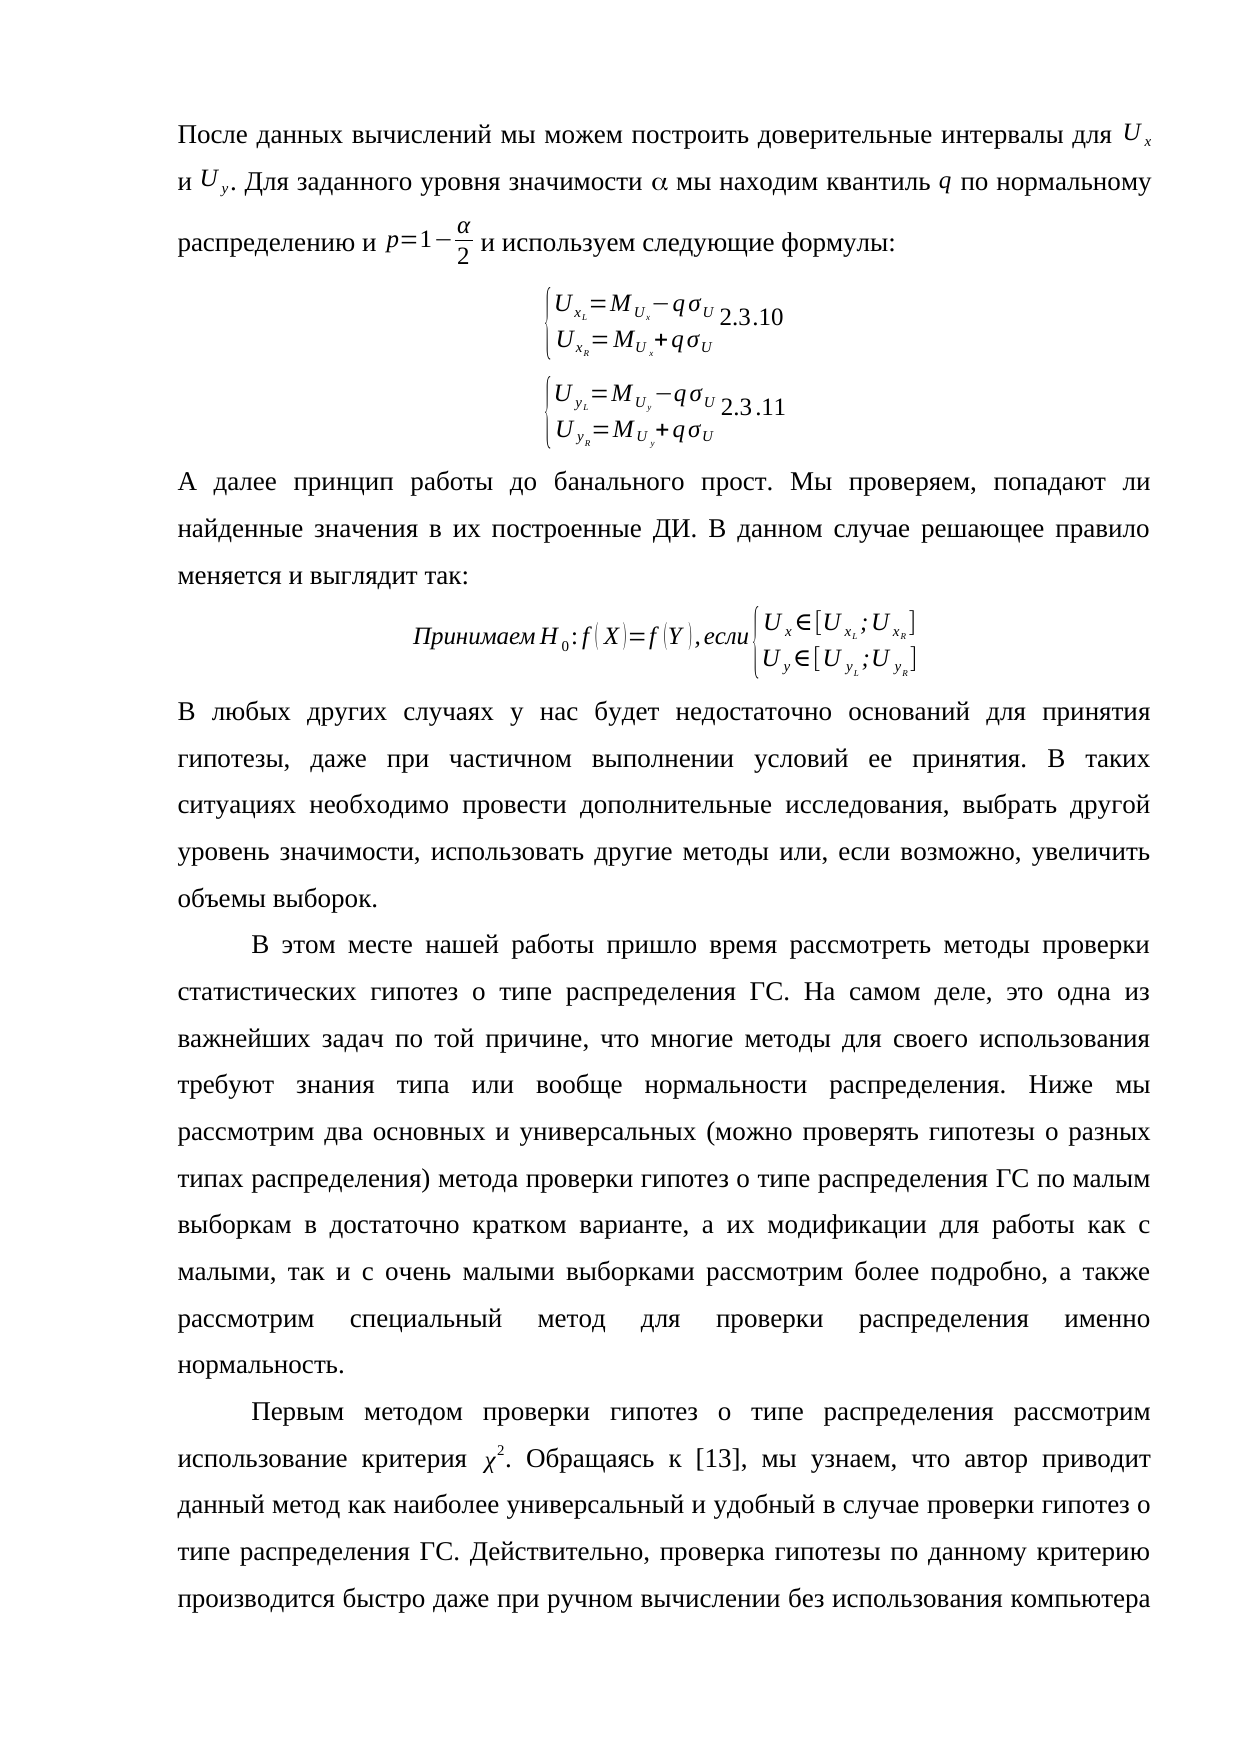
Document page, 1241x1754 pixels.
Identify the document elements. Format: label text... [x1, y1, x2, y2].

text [177, 1395, 1152, 1613]
text После данных вычислений мы можем построить доверительные интервалы для и . Для заданного уровня значимости мы находим квантиль по нормальному распределению и и используем следующие формулы: [177, 118, 1152, 271]
text В этом месте нашей работы пришло время рассмотреть методы проверки статистических гипотез о типе распределения ГС. На самом деле, это одна из важнейших задач по той причине, что многие методы для своего использования требуют знания типа или вообще нормальности распределения. Ниже мы рассмотрим два основных и универсальных (можно проверять гипотезы о разных типах распределения) метода проверки гипотез о типе распределения ГС по малым выборкам в достаточно кратком варианте, а их модификации для работы как с малыми, так и с очень малыми выборками рассмотрим более подробно, а также рассмотрим специальный метод для проверки распределения именно нормальность. [177, 928, 1152, 1379]
text А далее принцип работы до банального прост. Мы проверяем, попадают ли найденные значения в их построенные ДИ. В данном случае решающее правило меняется и выглядит так: [177, 466, 1152, 590]
text В любых других случаях у нас будет недостаточно оснований для принятия гипотезы, даже при частичном выполнении условий ее принятия. В таких ситуациях необходимо провести дополнительные исследования, выбрать другой уровень значимости, использовать другие методы или, если возможно, увеличить объемы выборок. [177, 695, 1152, 913]
